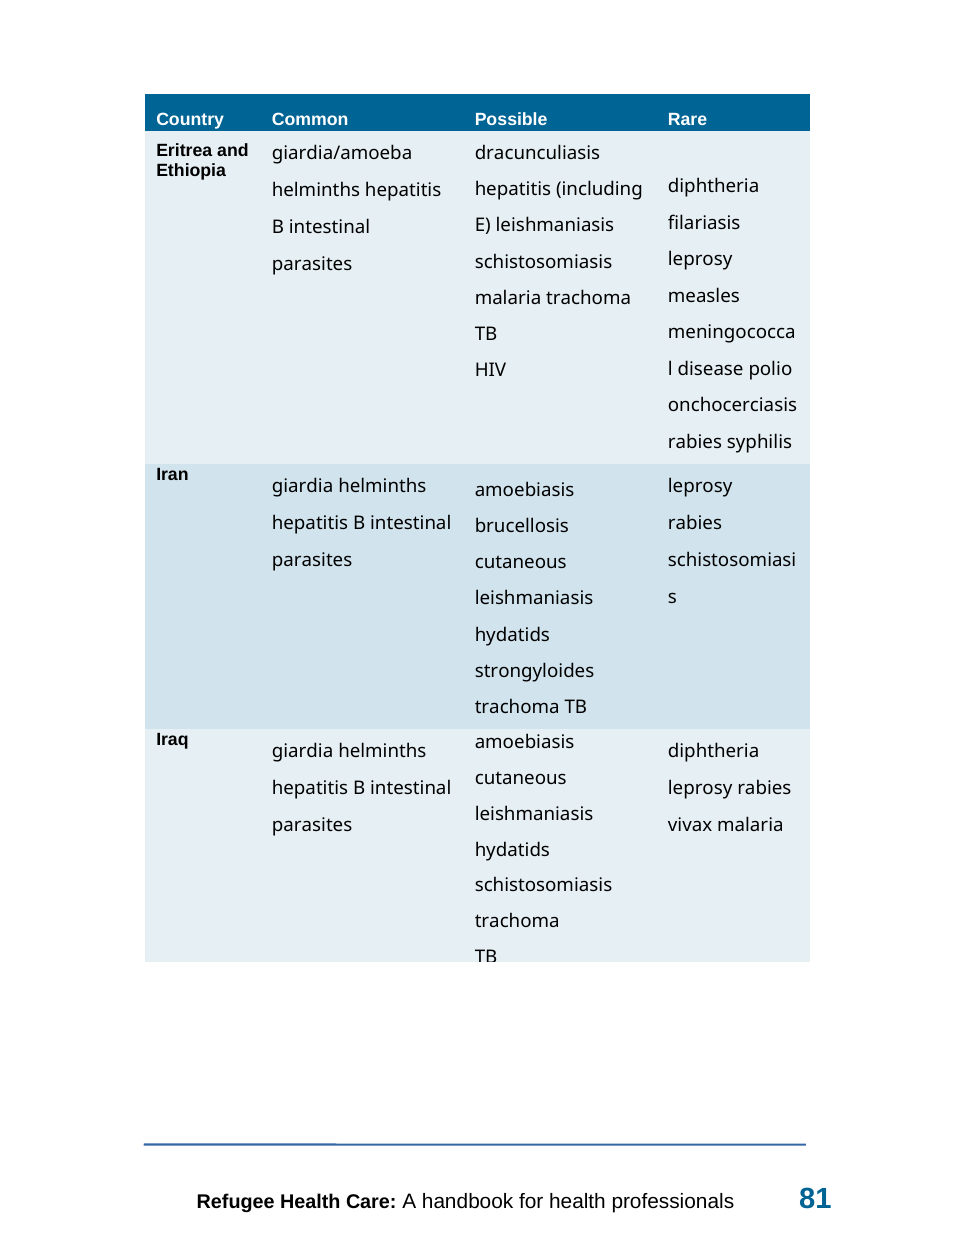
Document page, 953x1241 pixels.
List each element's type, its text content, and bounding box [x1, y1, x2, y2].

table_cell leprosy rabies schistosomiasis [656, 464, 810, 729]
table_cell diphtheria filariasis leprosy measles meningococcal disease polio onchocerciasis rabies syphilis [656, 131, 810, 464]
table_cell Iran [145, 464, 260, 729]
table_cell giardia helminths hepatitis B intestinal parasites [260, 729, 463, 962]
table_header Common [260, 94, 463, 131]
table_header Rare [656, 94, 810, 131]
table_cell amoebiasis brucellosis cutaneous leishmaniasis hydatids strongyloides trachoma TB [463, 464, 656, 729]
table_cell amoebiasis cutaneous leishmaniasis hydatids schistosomiasis trachoma TB [463, 729, 656, 962]
table_cell giardia helminths hepatitis B intestinal parasites [260, 464, 463, 729]
table_header Possible [463, 94, 656, 131]
table_cell giardia/amoeba helminths hepatitis B intestinal parasites [260, 131, 463, 464]
table_cell diphtheria leprosy rabies vivax malaria [656, 729, 810, 962]
table_cell Iraq [145, 729, 260, 962]
table_cell Eritrea and Ethiopia [145, 131, 260, 464]
table_cell dracunculiasis hepatitis (including E) leishmaniasis schistosomiasis malaria trachoma TB HIV [463, 131, 656, 464]
table_header Country [145, 94, 260, 131]
